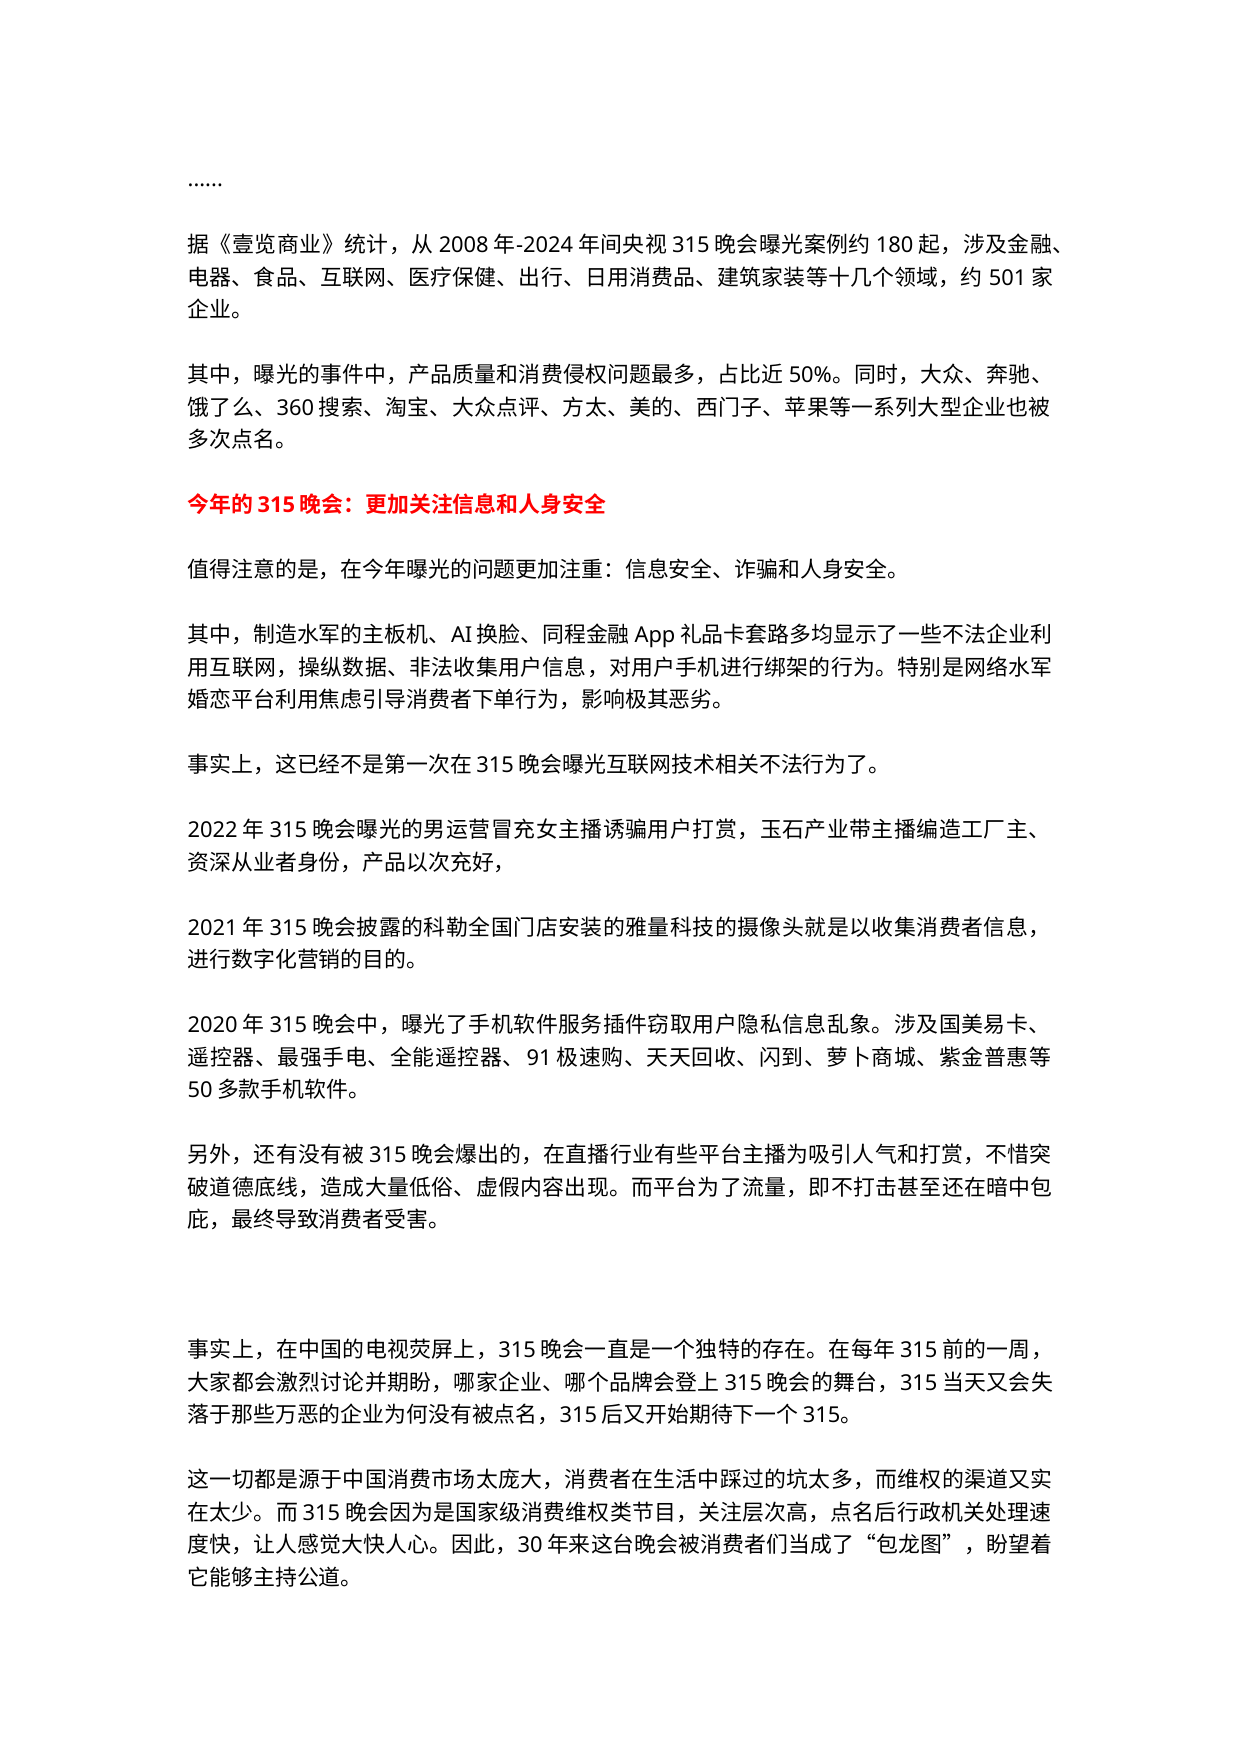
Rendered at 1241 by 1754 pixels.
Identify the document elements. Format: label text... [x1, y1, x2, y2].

text 其中，制造水军的主板机、AI换脸、同程金融App礼品卡套路多均显示了一些不法企业利用互联网，操纵数据、非法收集用户信息，对用户手机进行绑架的行为。特别是网络水军、婚恋平台利用焦虑引导消费者下单行为，影响极其恶劣。 [187, 617, 1053, 714]
text 据《壹览商业》统计，从2008年-2024年间央视315晚会曝光案例约180起，涉及金融、电器、食品、互联网、医疗保健、出行、日用消费品、建筑家装等十几个领域，约501家企业。 [187, 227, 1053, 324]
text 2020年315晚会中，曝光了手机软件服务插件窃取用户隐私信息乱象。涉及国美易卡、遥控器、最强手电、全能遥控器、91极速购、天天回收、闪到、萝卜商城、紫金普惠等50多款手机软件。 [187, 1007, 1053, 1104]
text 事实上，这已经不是第一次在315晚会曝光互联网技术相关不法行为了。 [187, 747, 1053, 779]
text 2022年315晚会曝光的男运营冒充女主播诱骗用户打赏，玉石产业带主播编造工厂主、资深从业者身份，产品以次充好， [187, 812, 1053, 877]
text 今年的315晚会：更加关注信息和人身安全 [187, 487, 1053, 519]
text 这一切都是源于中国消费市场太庞大，消费者在生活中踩过的坑太多，而维权的渠道又实在太少。而315晚会因为是国家级消费维权类节目，关注层次高，点名后行政机关处理速度快，让人感觉大快人心。因此，30年来这台晚会被消费者们当成了“包龙图”，盼望着它能够主持公道。 [187, 1462, 1053, 1592]
text 值得注意的是，在今年曝光的问题更加注重：信息安全、诈骗和人身安全。 [187, 552, 1053, 584]
text 其中，曝光的事件中，产品质量和消费侵权问题最多，占比近50%。同时，大众、奔驰、饿了么、360搜索、淘宝、大众点评、方太、美的、西门子、苹果等一系列大型企业也被多次点名。 [187, 357, 1053, 454]
text ...... [187, 162, 1053, 194]
text 事实上，在中国的电视荧屏上，315晚会一直是一个独特的存在。在每年315前的一周，大家都会激烈讨论并期盼，哪家企业、哪个品牌会登上315晚会的舞台，315当天又会失落于那些万恶的企业为何没有被点名，315后又开始期待下一个315。 [187, 1332, 1053, 1429]
text 另外，还有没有被315晚会爆出的，在直播行业有些平台主播为吸引人气和打赏，不惜突破道德底线，造成大量低俗、虚假内容出现。而平台为了流量，即不打击甚至还在暗中包庇，最终导致消费者受害。 [187, 1137, 1053, 1234]
text 2021年315晚会披露的科勒全国门店安装的雅量科技的摄像头就是以收集消费者信息，进行数字化营销的目的。 [187, 909, 1053, 974]
